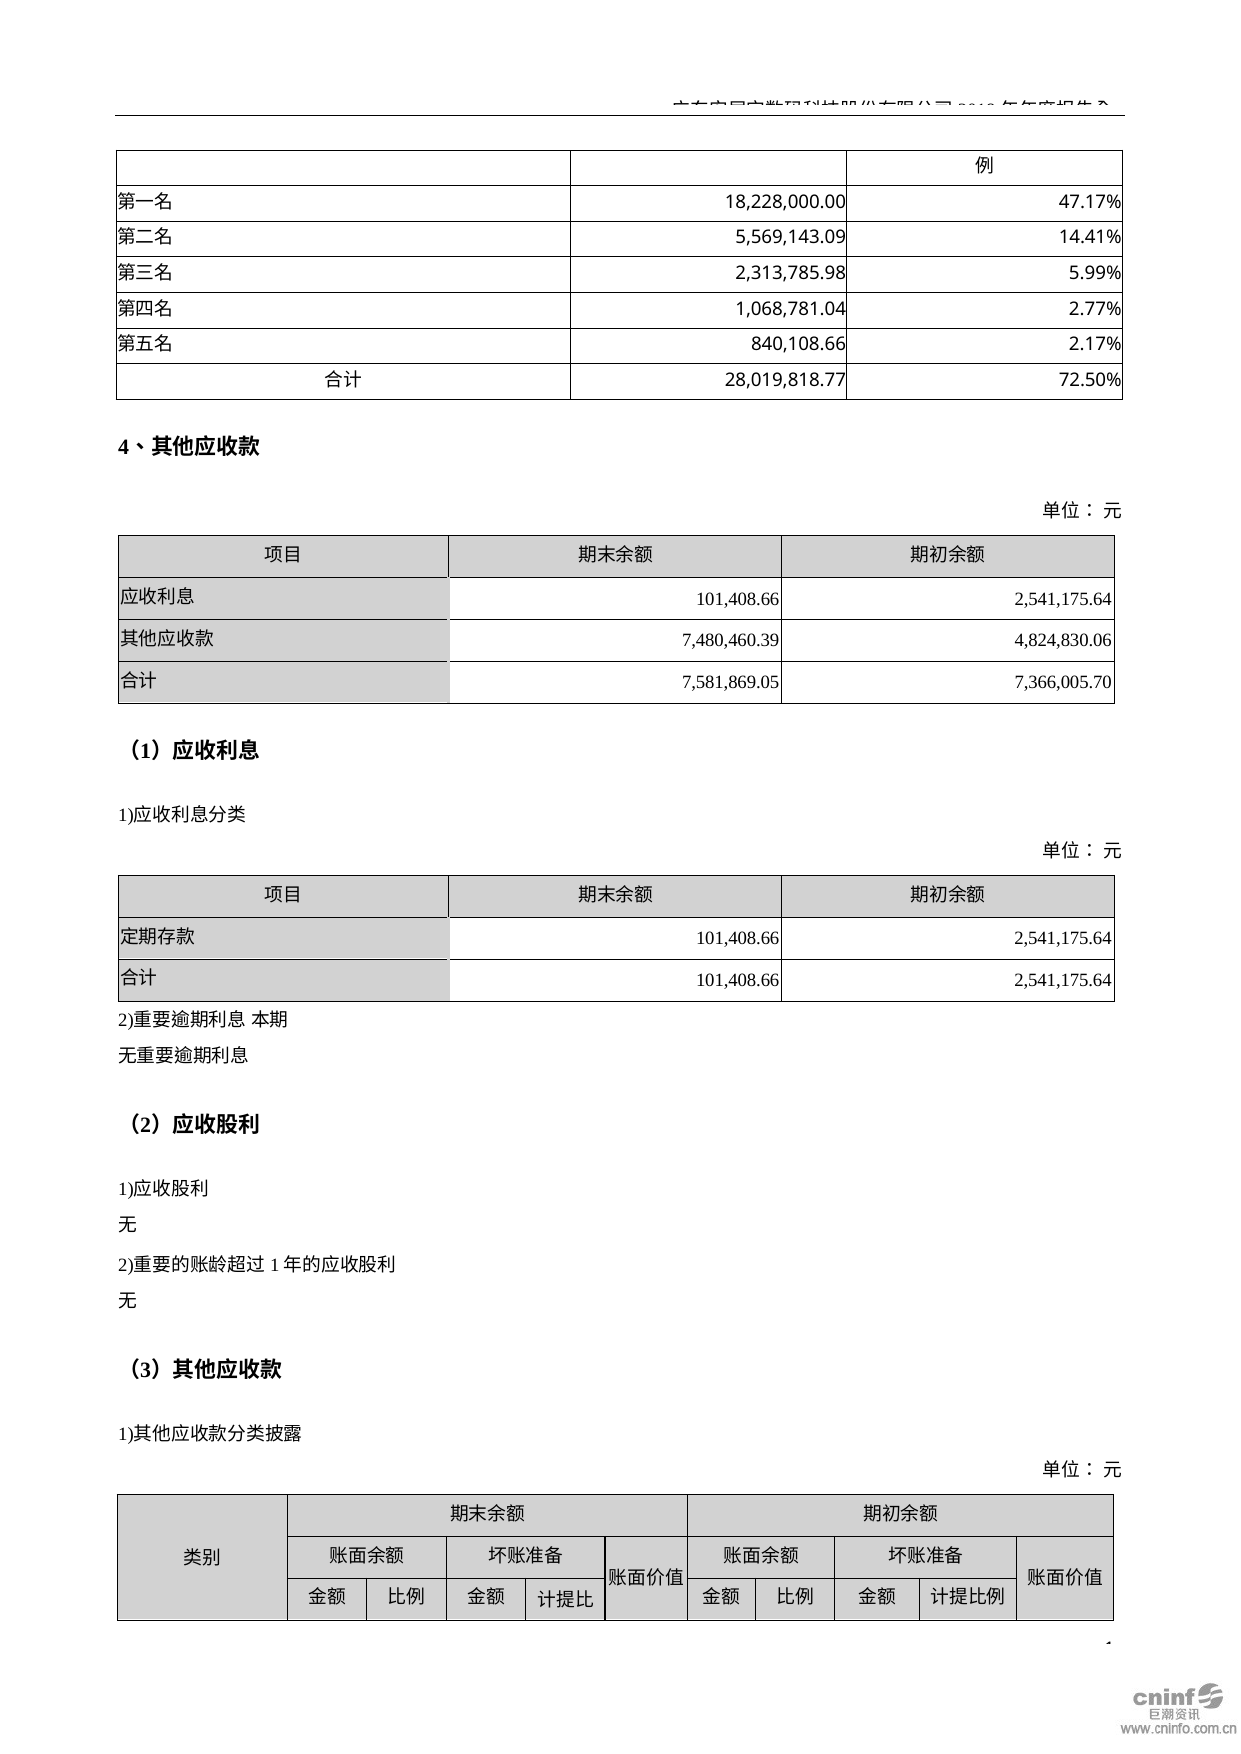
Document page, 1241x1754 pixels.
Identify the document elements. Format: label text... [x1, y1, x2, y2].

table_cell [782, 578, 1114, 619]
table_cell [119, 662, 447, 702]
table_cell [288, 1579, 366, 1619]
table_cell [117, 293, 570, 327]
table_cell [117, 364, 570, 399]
text 单位： 元 [102, 837, 1122, 863]
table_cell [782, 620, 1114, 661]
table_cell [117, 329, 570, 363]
subtitle （3）其他应收款 [118, 1354, 1122, 1383]
text 2)重要逾期利息 本期无重要逾期利息 [118, 1007, 289, 1068]
text 单位： 元 [102, 1457, 1122, 1482]
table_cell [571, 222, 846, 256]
text 1)应收利息分类 [118, 801, 1122, 827]
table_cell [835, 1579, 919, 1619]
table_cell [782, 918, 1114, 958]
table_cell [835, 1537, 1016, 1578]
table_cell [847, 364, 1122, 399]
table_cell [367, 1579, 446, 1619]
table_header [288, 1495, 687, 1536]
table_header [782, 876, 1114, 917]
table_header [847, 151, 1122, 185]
text 1)应收股利 无 [118, 1176, 211, 1237]
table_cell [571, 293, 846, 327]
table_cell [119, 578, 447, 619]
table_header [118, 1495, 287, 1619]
subtitle 4、其他应收款 [118, 431, 1122, 461]
text 单位： 元 [102, 498, 1122, 523]
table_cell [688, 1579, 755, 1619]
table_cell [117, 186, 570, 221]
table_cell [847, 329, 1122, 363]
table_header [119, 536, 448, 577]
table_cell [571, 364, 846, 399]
picture [1115, 1680, 1240, 1737]
text 2)重要的账龄超过 1 年的应收股利 无 [118, 1252, 398, 1313]
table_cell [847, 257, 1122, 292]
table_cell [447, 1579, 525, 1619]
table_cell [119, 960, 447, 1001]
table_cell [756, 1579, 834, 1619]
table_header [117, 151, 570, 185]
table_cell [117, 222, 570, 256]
subtitle （1）应收利息 [118, 734, 1122, 764]
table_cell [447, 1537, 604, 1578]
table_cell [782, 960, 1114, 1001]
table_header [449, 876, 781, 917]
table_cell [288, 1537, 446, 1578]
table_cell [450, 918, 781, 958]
text 1)其他应收款分类披露 [118, 1421, 1122, 1446]
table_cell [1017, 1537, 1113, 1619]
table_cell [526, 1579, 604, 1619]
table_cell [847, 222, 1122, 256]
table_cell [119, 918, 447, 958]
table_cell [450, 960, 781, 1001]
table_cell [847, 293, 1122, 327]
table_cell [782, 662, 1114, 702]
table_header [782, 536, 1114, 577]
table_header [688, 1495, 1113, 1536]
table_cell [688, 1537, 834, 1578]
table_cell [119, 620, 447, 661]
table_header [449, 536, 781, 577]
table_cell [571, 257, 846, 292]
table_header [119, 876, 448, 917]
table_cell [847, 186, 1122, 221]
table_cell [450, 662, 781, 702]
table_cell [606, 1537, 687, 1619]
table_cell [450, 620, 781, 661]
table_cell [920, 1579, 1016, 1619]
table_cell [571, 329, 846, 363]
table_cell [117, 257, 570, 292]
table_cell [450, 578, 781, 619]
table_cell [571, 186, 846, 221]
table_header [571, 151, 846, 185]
subtitle （2）应收股利 [118, 1109, 1122, 1138]
